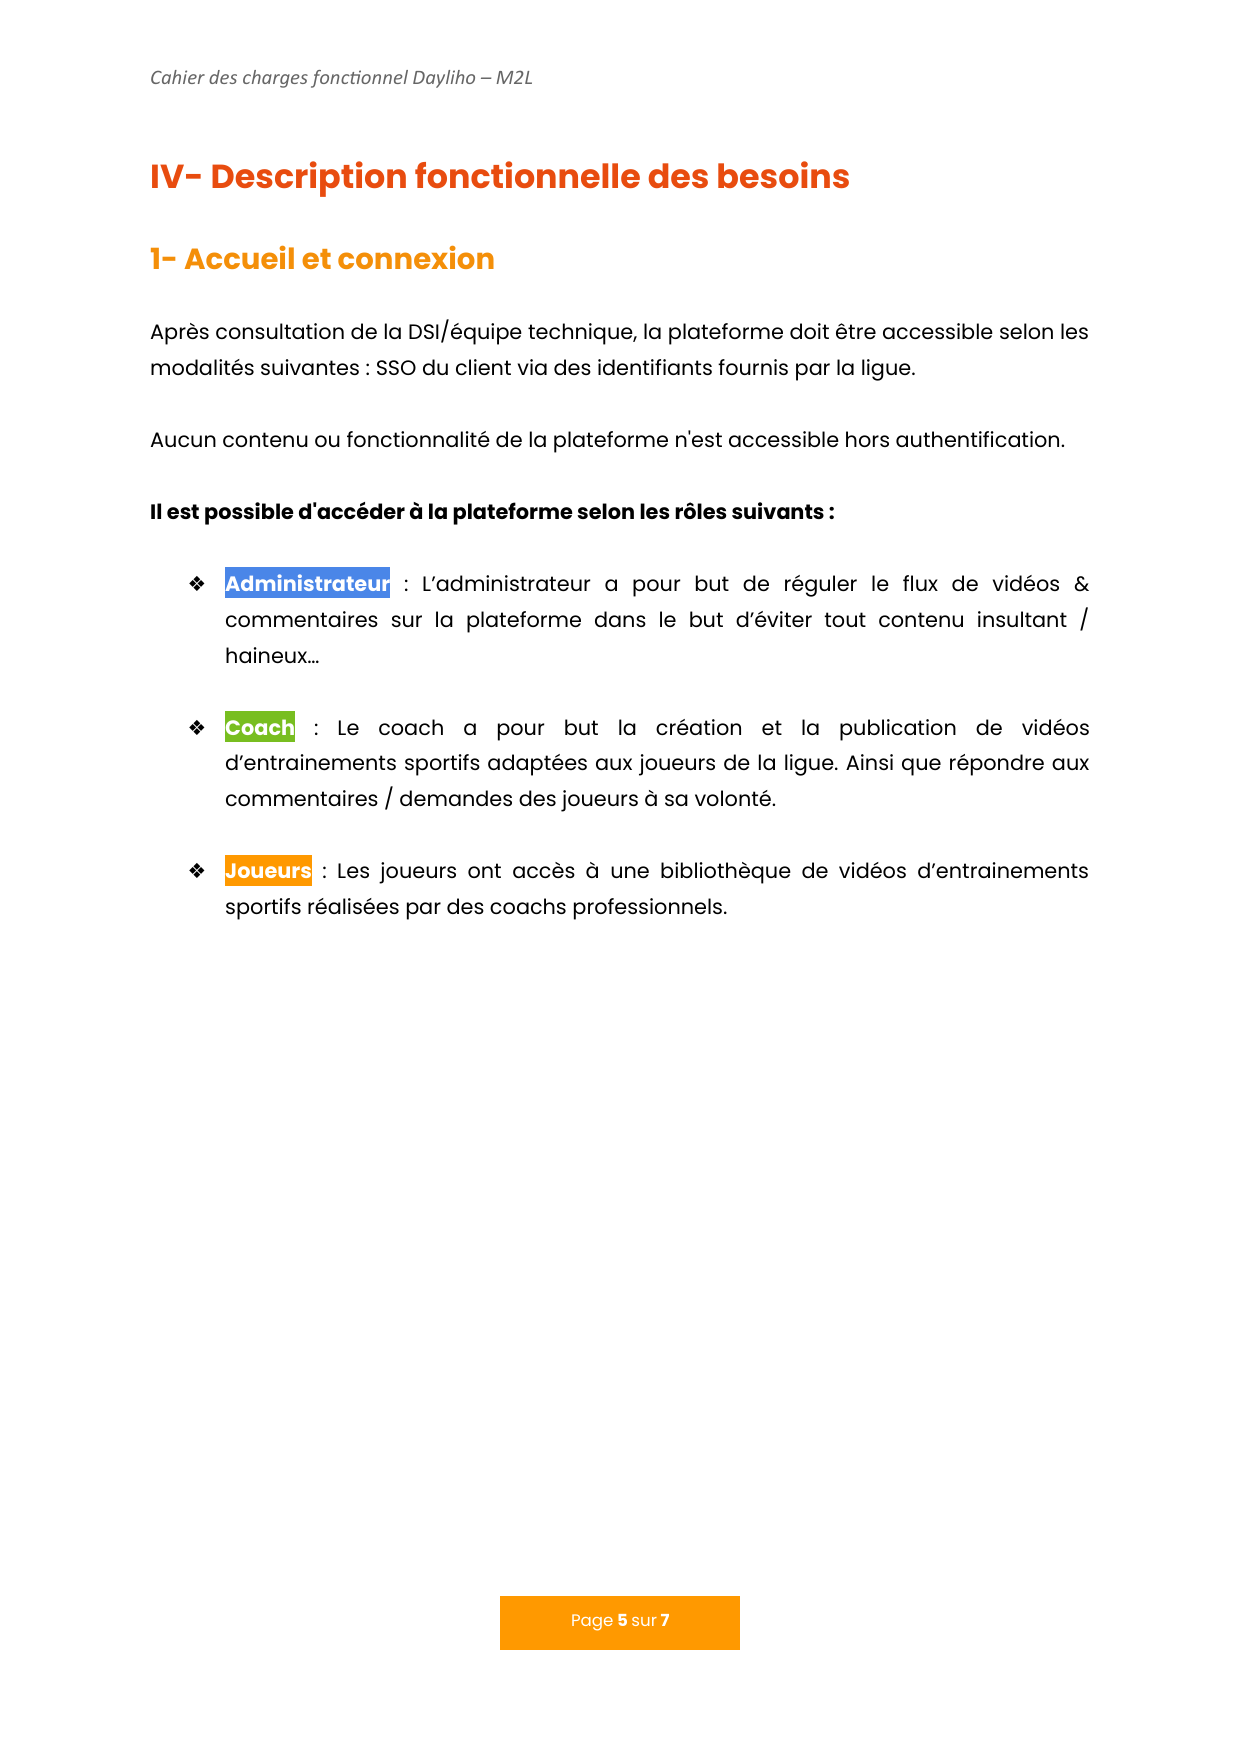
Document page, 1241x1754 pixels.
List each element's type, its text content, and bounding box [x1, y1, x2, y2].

list Joueurs : Les joueurs ont accès à une bibliothèque de vidéos d’entrainements sportifs réalisées par des coachs professionnels. [187, 855, 1090, 922]
text Il est possible d'accéder à la plateforme selon les rôles suivants : [150, 495, 1090, 527]
text Aucun contenu ou fonctionnalité de la plateforme n'est accessible hors authentification. [150, 423, 1090, 455]
subtitle IV- Description fonctionnelle des besoins [150, 150, 1090, 200]
list Administrateur : L’administrateur a pour but de réguler le flux de vidéos & commentaires sur la plateforme dans le but d’éviter tout contenu insultant / haineux… [187, 567, 1090, 670]
list Coach : Le coach a pour but la création et la publication de vidéos d’entrainements sportifs adaptées aux joueurs de la ligue. Ainsi que répondre aux commentaires / demandes des joueurs à sa volonté. [187, 711, 1090, 814]
subtitle 1- Accueil et connexion [150, 236, 1090, 280]
